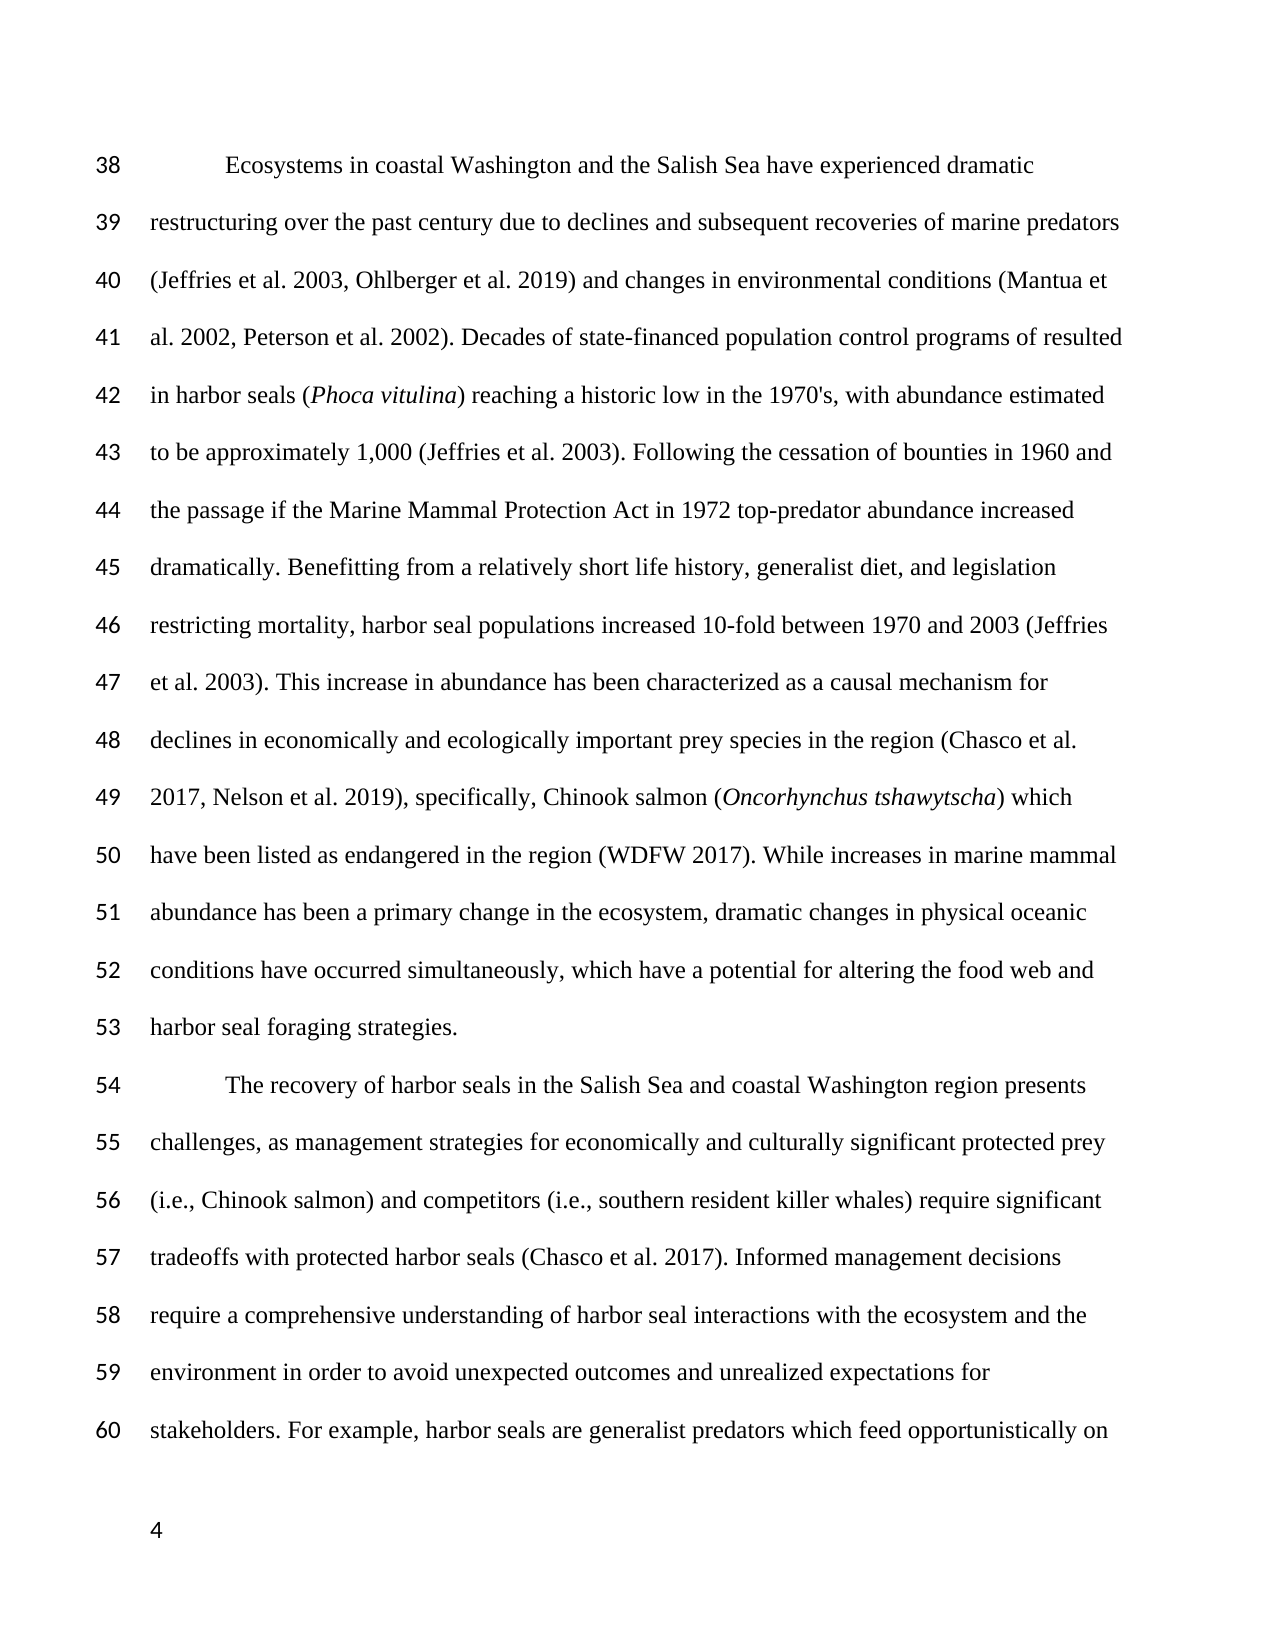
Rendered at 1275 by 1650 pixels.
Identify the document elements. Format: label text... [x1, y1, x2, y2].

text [150, 1070, 1125, 1444]
text Ecosystems in coastal Washington and the Salish Sea have experienced dramatic restructuring over the past century due to declines and subsequent recoveries of marine predators (Jeffries et al. 2003, Ohlberger et al. 2019) and changes in environmental conditions (Mantua et al. 2002, Peterson et al. 2002). Decades of state-financed population control programs of resulted in harbor seals (Phoca vitulina) reaching a historic low in the 1970's, with abundance estimated to be approximately 1,000 (Jeffries et al. 2003). Following the cessation of bounties in 1960 and the passage if the Marine Mammal Protection Act in 1972 top-predator abundance increased dramatically. Benefitting from a relatively short life history, generalist diet, and legislation restricting mortality, harbor seal populations increased 10-fold between 1970 and 2003 (Jeffries et al. 2003). This increase in abundance has been characterized as a causal mechanism for declines in economically and ecologically important prey species in the region (Chasco et al. 2017, Nelson et al. 2019), specifically, Chinook salmon (Oncorhynchus tshawytscha) which have been listed as endangered in the region (WDFW 2017). While increases in marine mammal abundance has been a primary change in the ecosystem, dramatic changes in physical oceanic conditions have occurred simultaneously, which have a potential for altering the food web and harbor seal foraging strategies. [150, 150, 1125, 1041]
